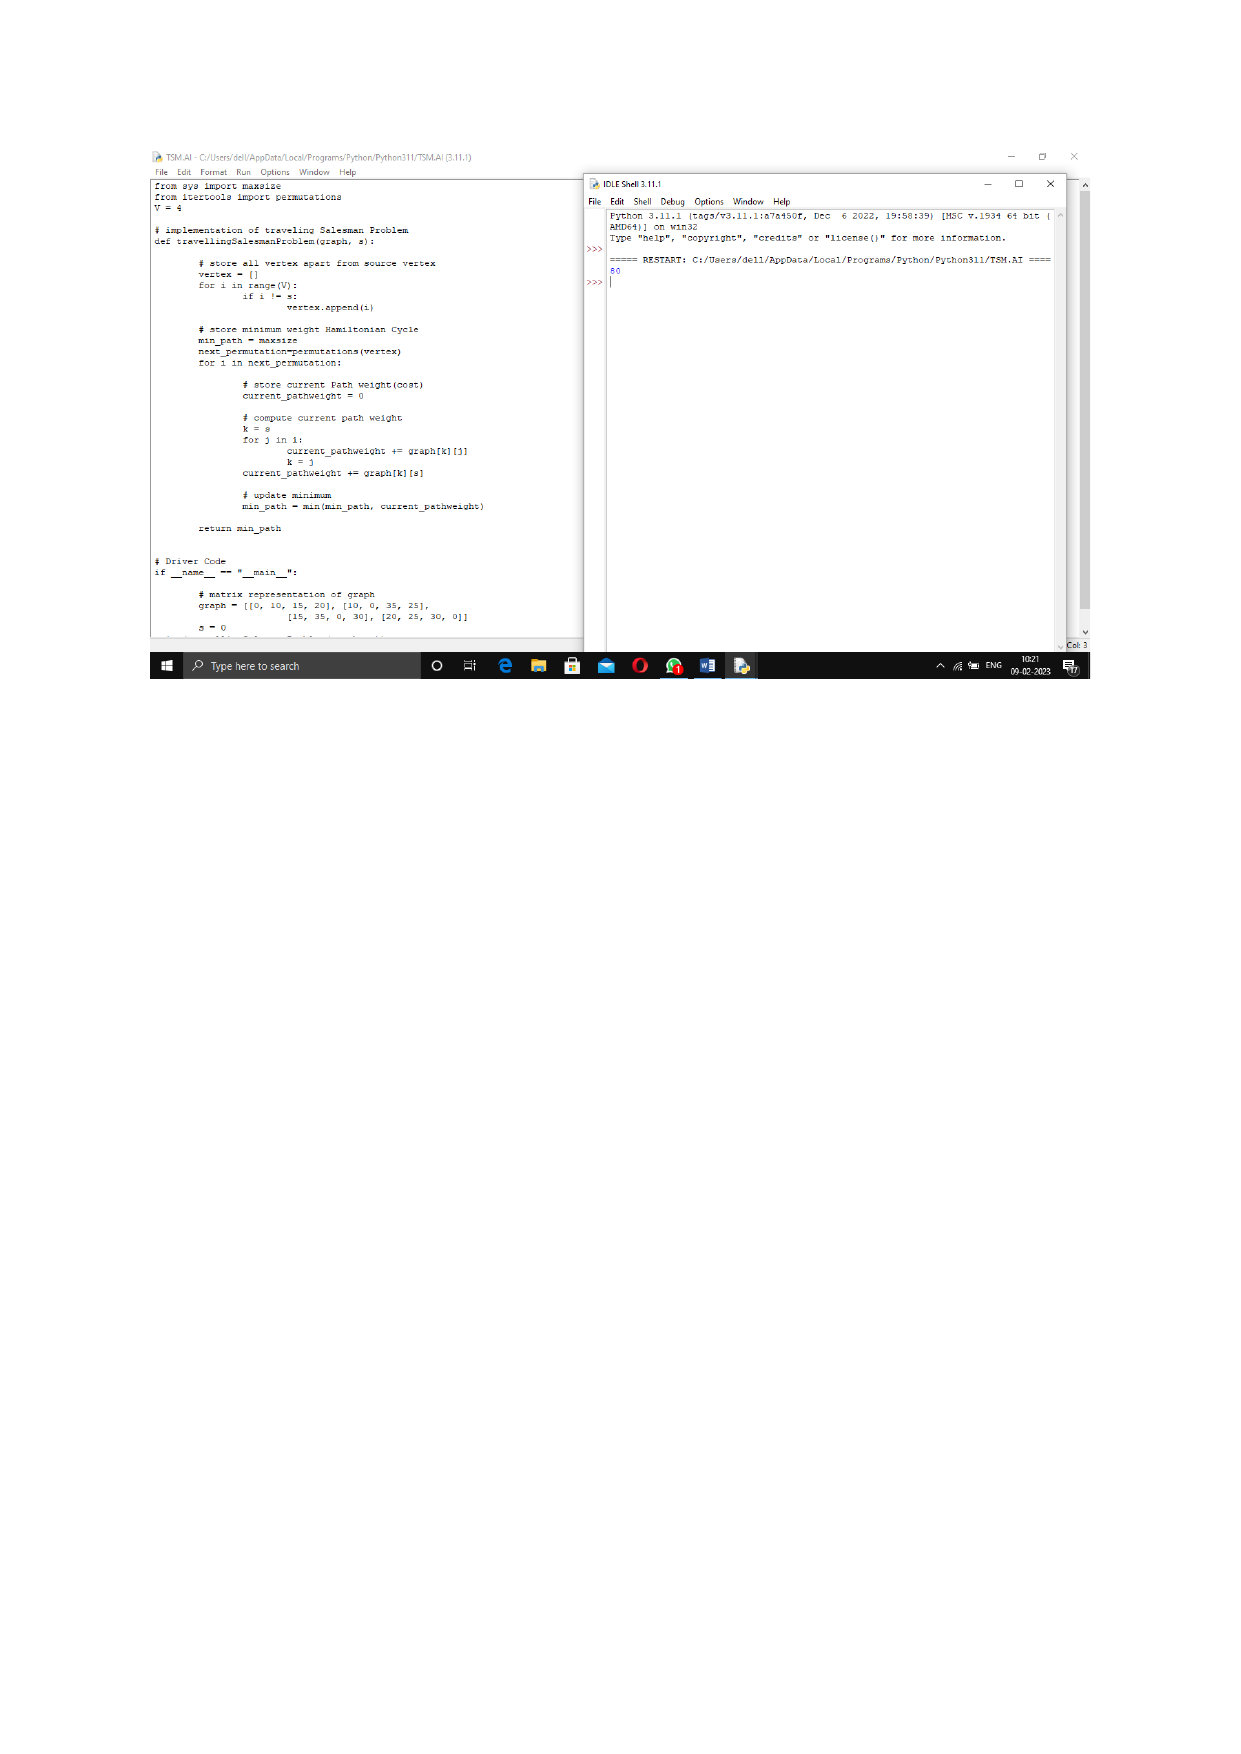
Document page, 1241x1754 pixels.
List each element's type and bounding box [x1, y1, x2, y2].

picture [150, 150, 1091, 679]
